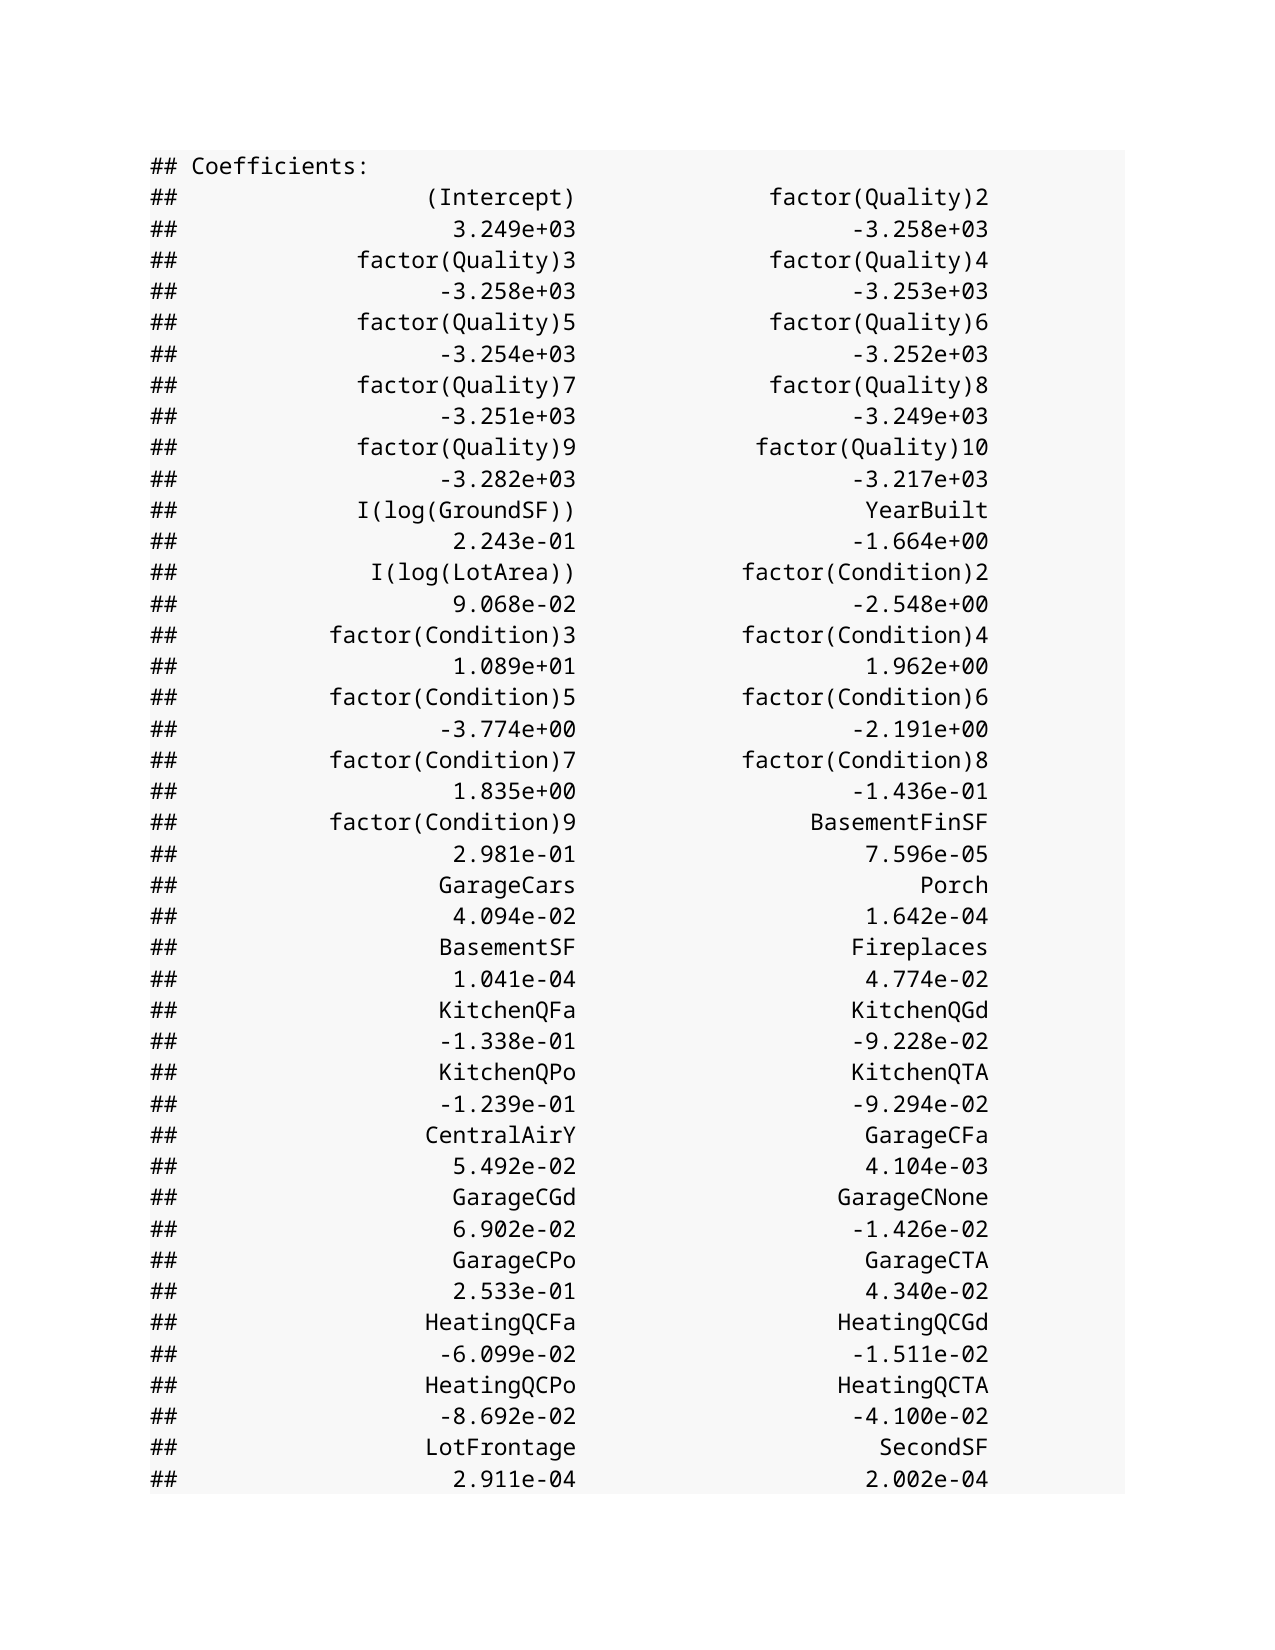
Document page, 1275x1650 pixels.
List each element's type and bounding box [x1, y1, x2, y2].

text [150, 150, 1125, 1494]
